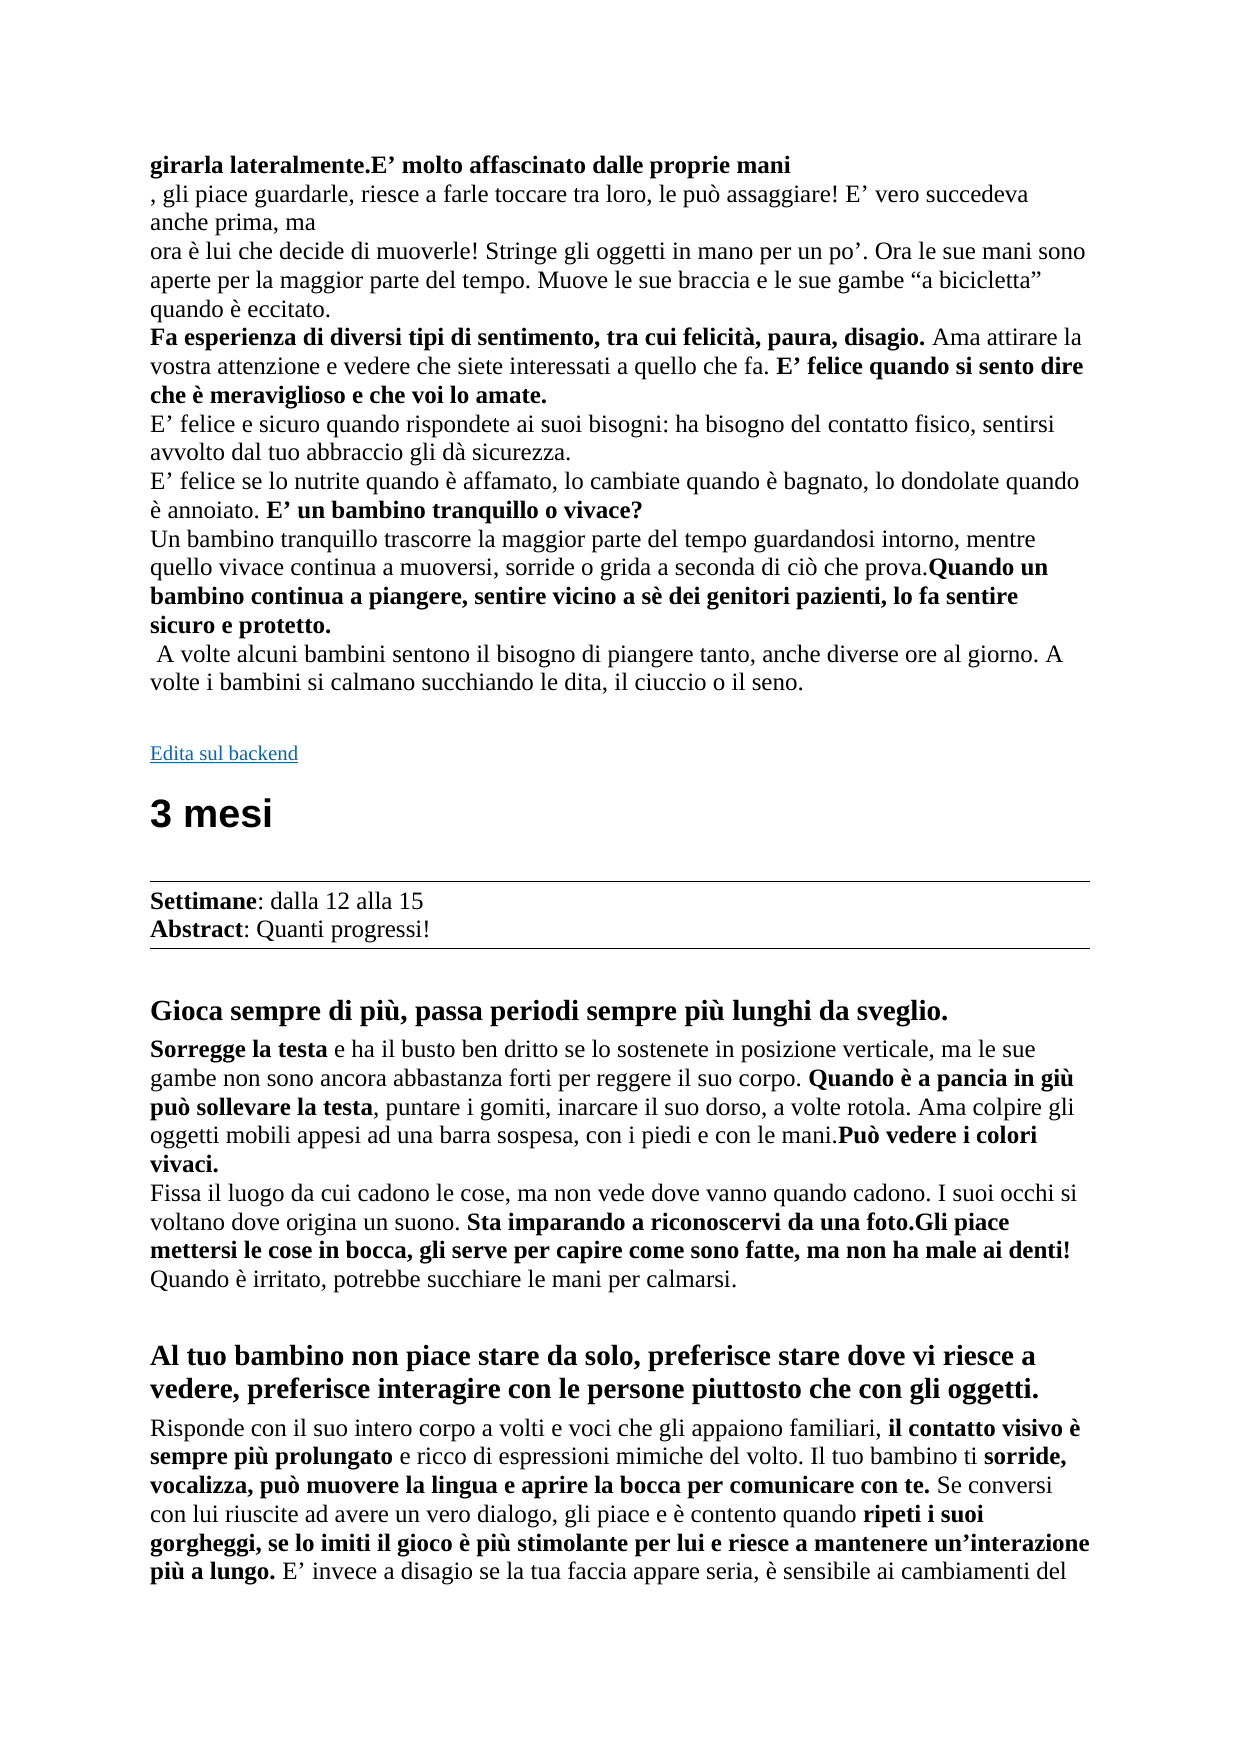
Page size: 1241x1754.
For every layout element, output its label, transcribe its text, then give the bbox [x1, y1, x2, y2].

text Al tuo bambino non piace stare da solo, preferisce stare dove vi riesce a vedere, preferisce interagire con le persone piuttosto che con gli oggetti. [150, 1338, 1090, 1405]
text Edita sul backend [150, 741, 1090, 765]
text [150, 150, 1090, 696]
text Gioca sempre di più, passa periodi sempre più lunghi da sveglio. [150, 993, 1090, 1027]
subtitle 3 mesi [150, 790, 1090, 836]
text Sorregge la testa e ha il busto ben dritto se lo sostenete in posizione verticale, ma le sue gambe non sono ancora abbastanza forti per reggere il suo corpo. Quando è a pancia in giù può sollevare la testa, puntare i gomiti, inarcare il suo dorso, a volte rotola. Ama colpire gli oggetti mobili appesi ad una barra sospesa, con i piedi e con le mani.Può vedere i colori vivaci. Fissa il luogo da cui cadono le cose, ma non vede dove vanno quando cadono. I suoi occhi si voltano dove origina un suono. Sta imparando a riconoscervi da una foto.Gli piace mettersi le cose in bocca, gli serve per capire come sono fatte, ma non ha male ai denti! Quando è irritato, potrebbe succhiare le mani per calmarsi. [150, 1034, 1090, 1293]
text Settimane: dalla 12 alla 15 Abstract: Quanti progressi! [150, 882, 1090, 948]
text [150, 1413, 1090, 1585]
